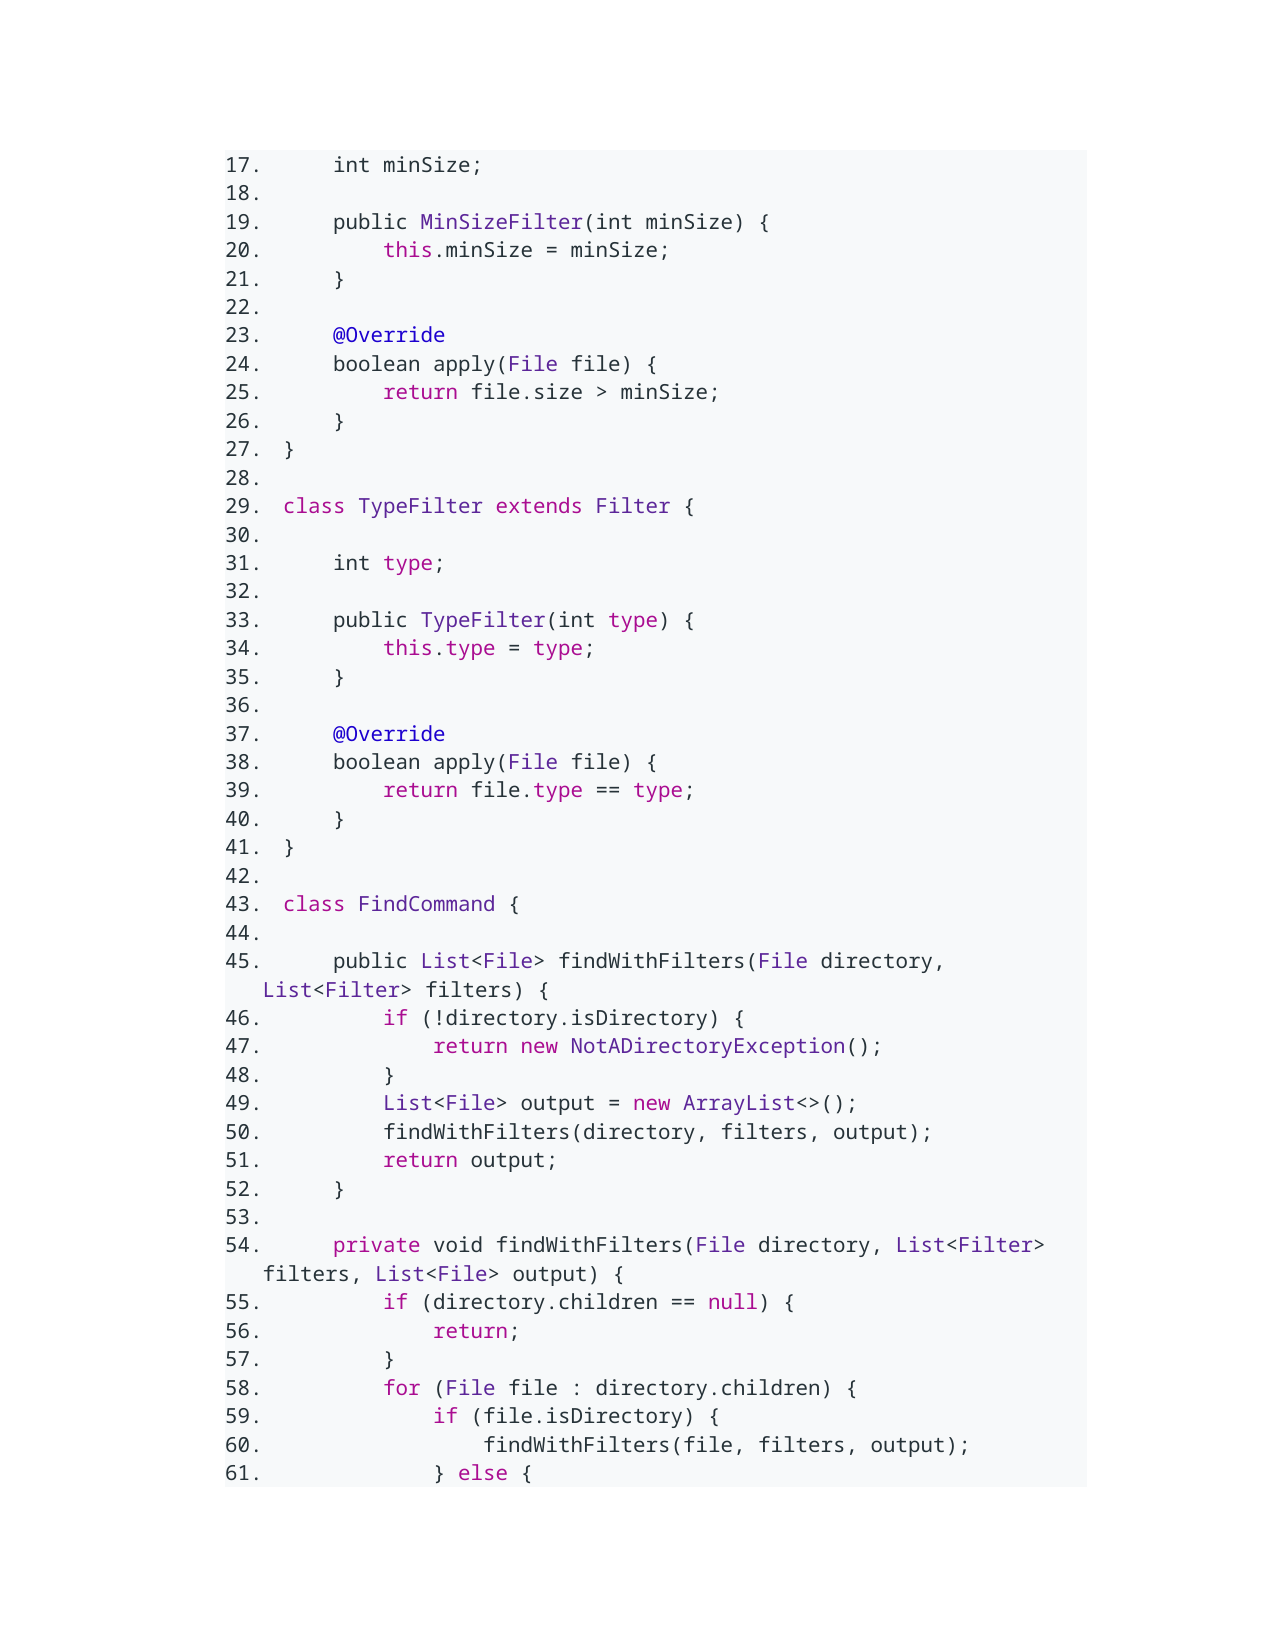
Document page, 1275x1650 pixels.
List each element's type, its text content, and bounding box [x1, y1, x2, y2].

list private void findWithFilters(File directory, List<Filter> filters, List<File> output) { [225, 1231, 1087, 1287]
list class TypeFilter extends Filter { [225, 491, 1087, 520]
list this.type = type; [225, 633, 1087, 662]
list } else { [225, 1458, 1087, 1487]
list this.minSize = minSize; [225, 235, 1087, 264]
list boolean apply(File file) { [225, 747, 1087, 776]
list class FindCommand { [225, 889, 1087, 918]
list if (directory.children == null) { [225, 1287, 1087, 1316]
list return; [225, 1316, 1087, 1344]
list findWithFilters(file, filters, output); [225, 1430, 1087, 1458]
list public TypeFilter(int type) { [225, 605, 1087, 633]
list } [225, 1344, 1087, 1373]
list } [225, 264, 1087, 292]
list } [225, 434, 1087, 463]
list @Override [225, 719, 1087, 747]
list } [225, 1174, 1087, 1202]
list int minSize; [225, 150, 1087, 178]
list } [225, 804, 1087, 832]
list boolean apply(File file) { [225, 349, 1087, 377]
list return file.type == type; [225, 776, 1087, 804]
list if (!directory.isDirectory) { [225, 1003, 1087, 1032]
list for (File file : directory.children) { [225, 1373, 1087, 1401]
list if (file.isDirectory) { [225, 1401, 1087, 1430]
list public MinSizeFilter(int minSize) { [225, 207, 1087, 235]
list } [225, 832, 1087, 861]
list findWithFilters(directory, filters, output); [225, 1117, 1087, 1145]
list } [225, 1060, 1087, 1088]
list int type; [225, 548, 1087, 577]
list } [225, 406, 1087, 434]
list return new NotADirectoryException(); [225, 1032, 1087, 1060]
list @Override [225, 321, 1087, 349]
list } [225, 662, 1087, 690]
list return output; [225, 1145, 1087, 1174]
list return file.size > minSize; [225, 377, 1087, 406]
list public List<File> findWithFilters(File directory, List<Filter> filters) { [225, 946, 1087, 1003]
list List<File> output = new ArrayList<>(); [225, 1088, 1087, 1117]
